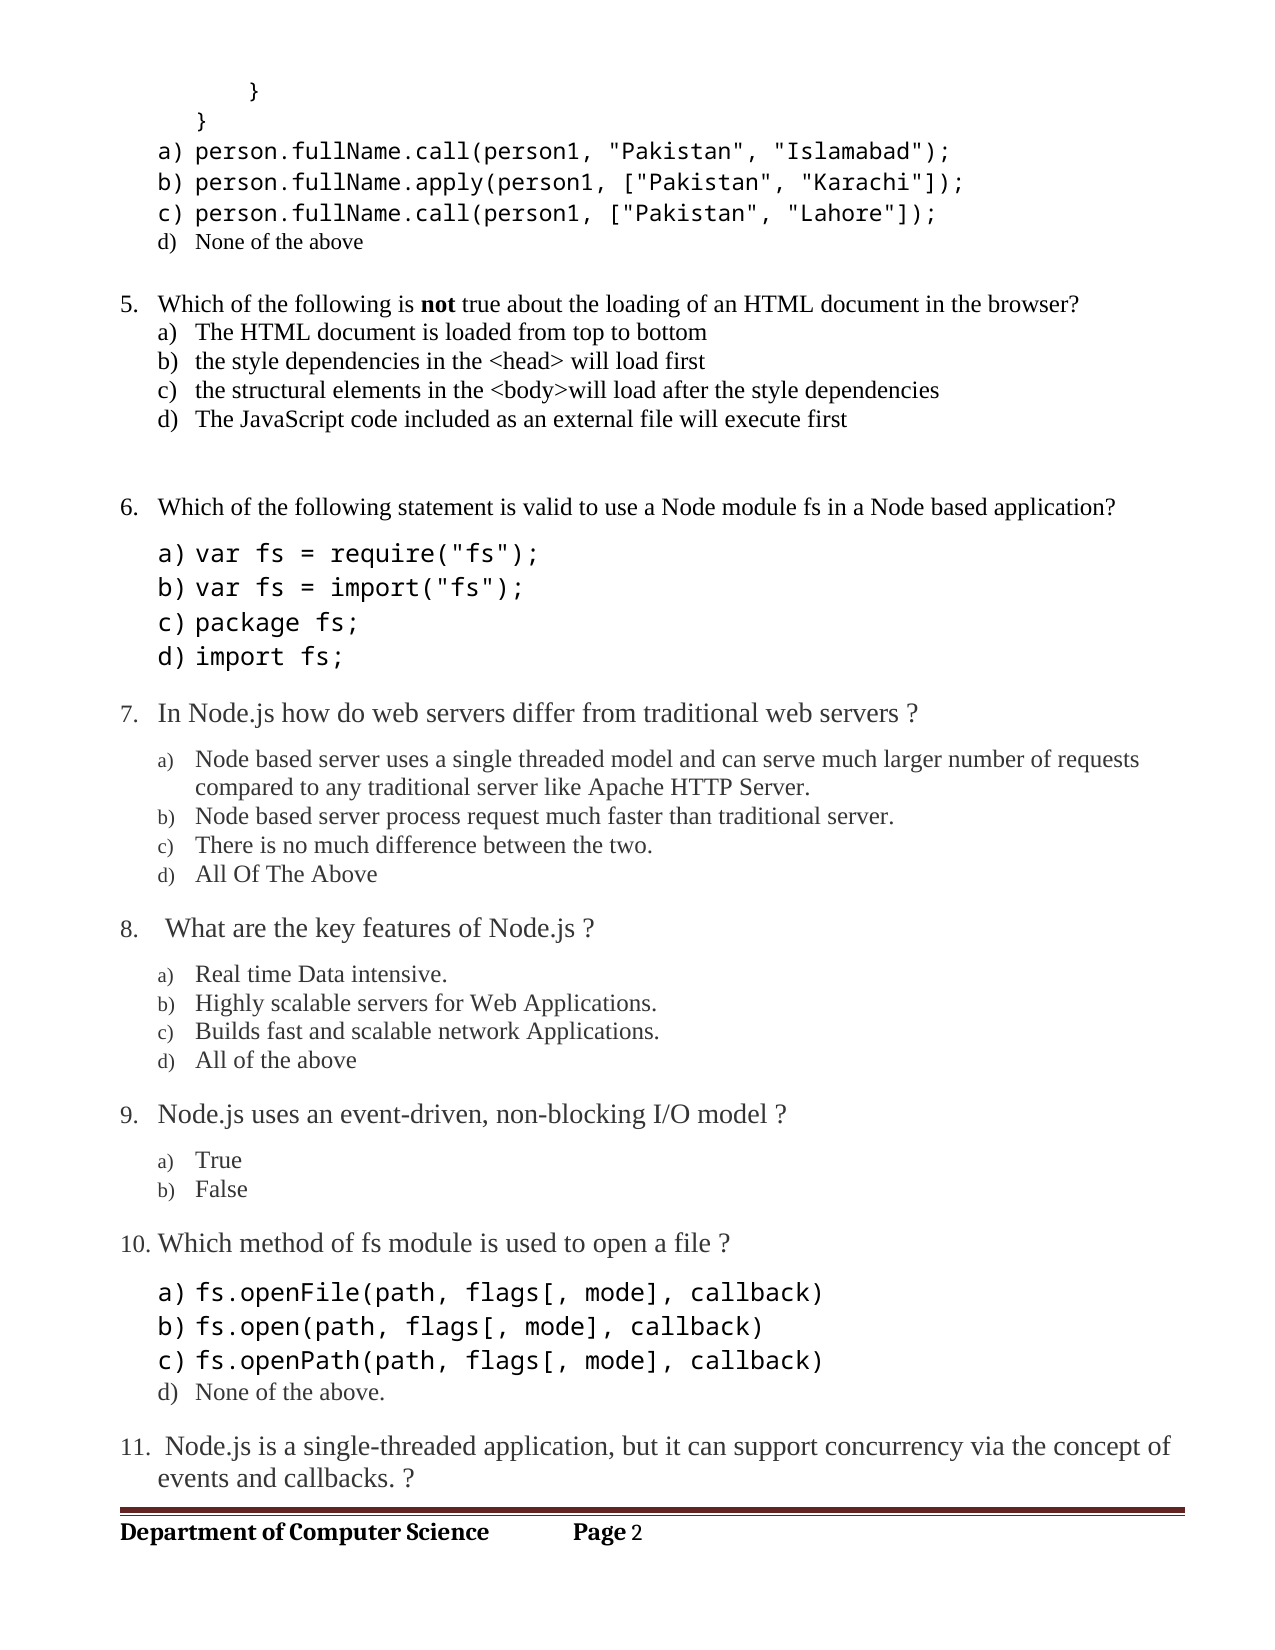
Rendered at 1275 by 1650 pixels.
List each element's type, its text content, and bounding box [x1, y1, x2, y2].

list person.fullName.call(person1, "Pakistan", "Islamabad"); [157, 134, 1185, 166]
list fs.openFile(path, flags[, mode], callback) [157, 1274, 1185, 1308]
list Real time Data intensive. [157, 959, 1185, 988]
list Highly scalable servers for Web Applications. [157, 988, 1185, 1016]
list package fs; [157, 604, 1185, 638]
list There is no much difference between the two. [157, 830, 1185, 859]
list The HTML document is loaded from top to bottom [157, 317, 1185, 346]
list What are the key features of Node.js ? [120, 911, 1185, 943]
list Which of the following is not true about the loading of an HTML document in the browser? [120, 289, 1185, 317]
list In Node.js how do web servers differ from traditional web servers ? [120, 696, 1185, 728]
list the structural elements in the <body>will load after the style dependencies [157, 375, 1185, 404]
list fs.openPath(path, flags[, mode], callback) [157, 1342, 1185, 1377]
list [195, 75, 1185, 134]
list var fs = import("fs"); [157, 570, 1185, 604]
list True [157, 1145, 1185, 1174]
list False [157, 1174, 1185, 1203]
list Node based server uses a single threaded model and can serve much larger number of requests compared to any traditional server like Apache HTTP Server. [157, 744, 1185, 801]
list None of the above [157, 228, 1185, 255]
list person.fullName.apply(person1, ["Pakistan", "Karachi"]); [157, 166, 1185, 197]
list The JavaScript code included as an external file will execute first [157, 404, 1185, 432]
list All Of The Above [157, 859, 1185, 887]
list Which of the following statement is valid to use a Node module fs in a Node based application? [120, 483, 1180, 521]
list Builds fast and scalable network Applications. [157, 1016, 1185, 1045]
list import fs; [157, 638, 1185, 672]
list Node based server process request much faster than traditional server. [157, 801, 1185, 830]
list Node.js uses an event-driven, non-blocking I/O model ? [120, 1097, 1185, 1130]
list the style dependencies in the <head> will load first [157, 346, 1185, 375]
list Which method of fs module is used to open a file ? [120, 1226, 1185, 1259]
list var fs = require("fs"); [157, 536, 1185, 570]
subtitle Node.js is a single-threaded application, but it can support concurrency via the concept of events and callbacks. ? [120, 1429, 1185, 1493]
list None of the above. [157, 1377, 1185, 1405]
list All of the above [157, 1045, 1185, 1074]
list fs.open(path, flags[, mode], callback) [157, 1308, 1185, 1342]
list person.fullName.call(person1, ["Pakistan", "Lahore"]); [157, 197, 1185, 228]
